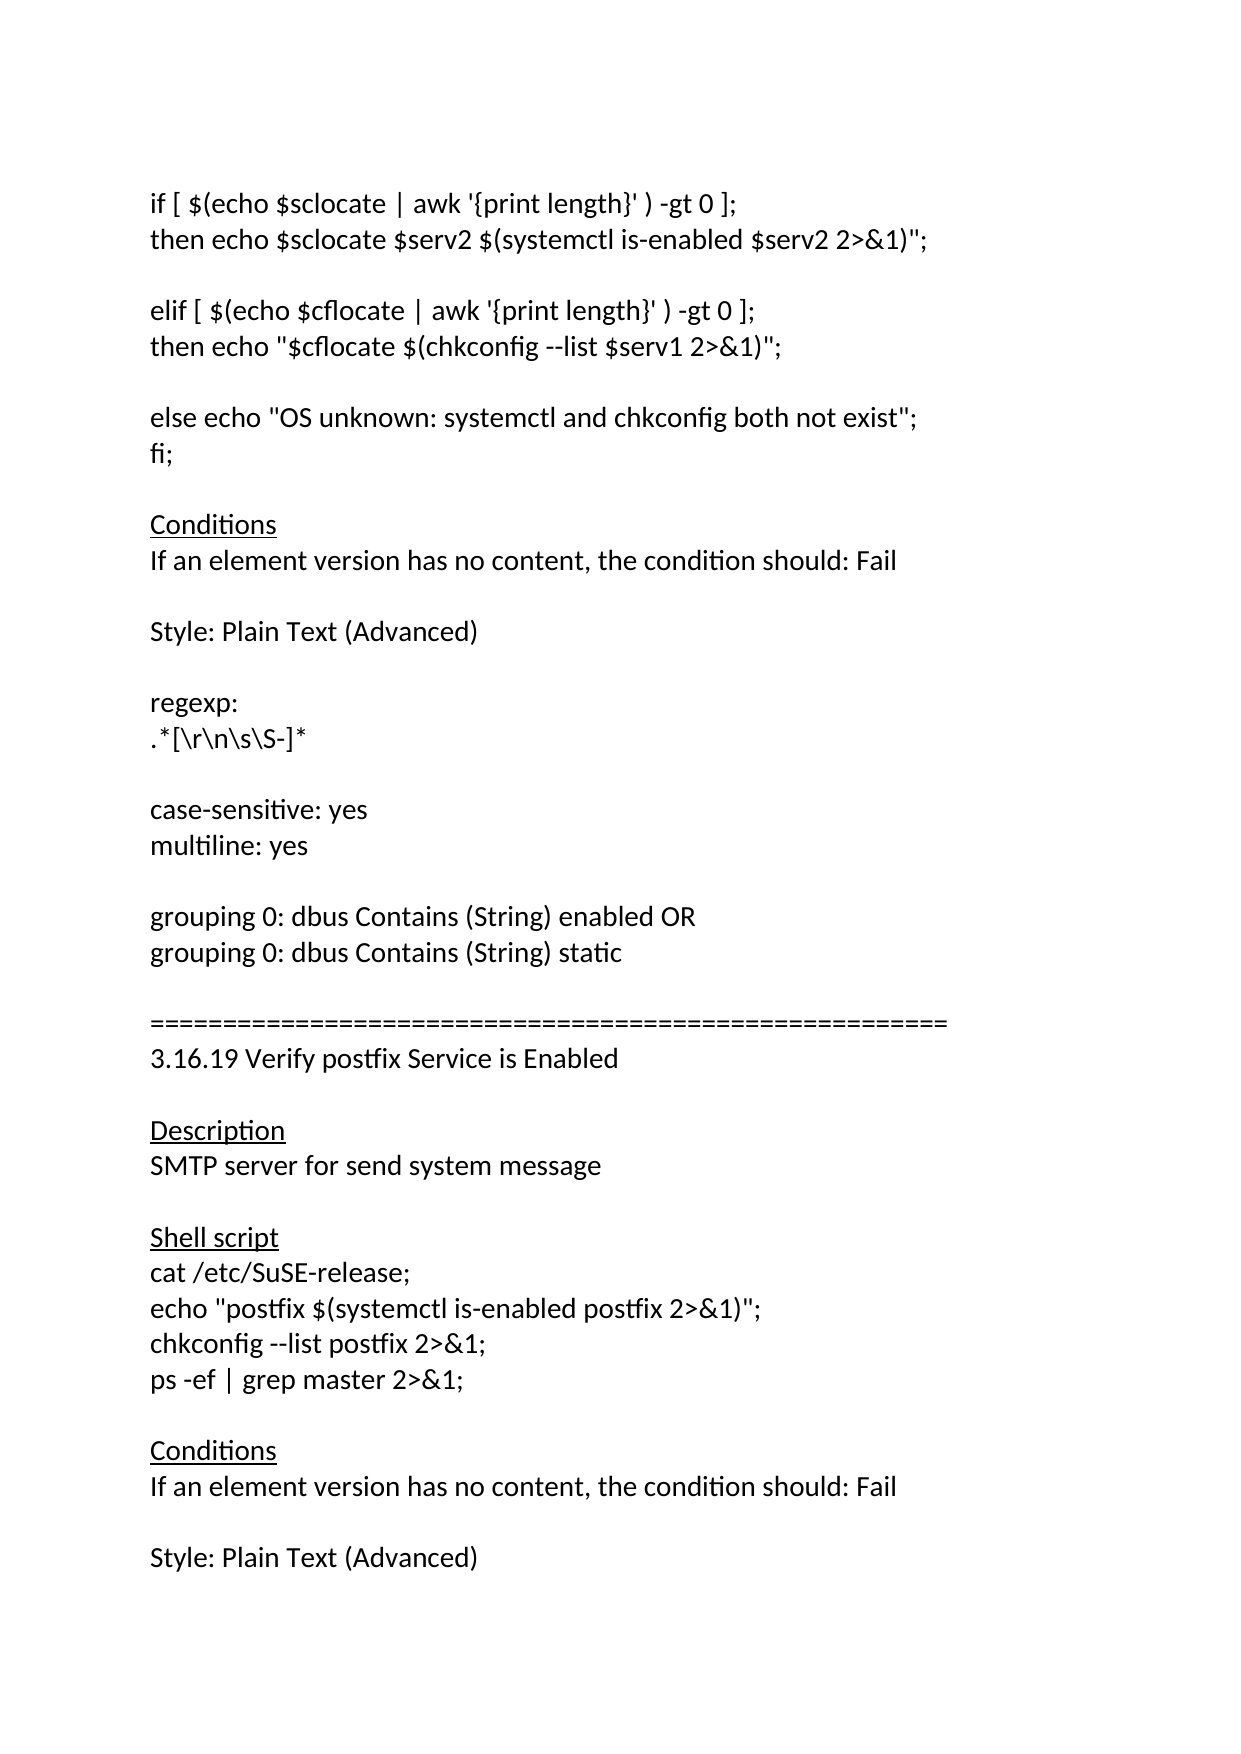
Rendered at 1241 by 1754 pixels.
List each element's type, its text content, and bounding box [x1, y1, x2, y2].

text cat /etc/SuSE-release; [150, 1254, 1090, 1290]
text Shell script [150, 1219, 1090, 1254]
text If an element version has no content, the condition should: Fail [150, 1468, 1090, 1504]
text Conditions [150, 506, 1090, 542]
text grouping 0: dbus Contains (String) enabled OR [150, 898, 1090, 934]
text elif [ $(echo $cflocate | awk '{print length}' ) -gt 0 ]; [150, 292, 1090, 328]
text SMTP server for send system message [150, 1147, 1090, 1183]
text then echo "$cflocate $(chkconfig --list $serv1 2>&1)"; [150, 328, 1090, 364]
text chkconfig --list postfix 2>&1; [150, 1326, 1090, 1361]
text if [ $(echo $sclocate | awk '{print length}' ) -gt 0 ]; [150, 186, 1090, 221]
text fi; [150, 435, 1090, 471]
text case-sensitive: yes [150, 791, 1090, 827]
text echo "postfix $(systemctl is-enabled postfix 2>&1)"; [150, 1290, 1090, 1326]
text Style: Plain Text (Advanced) [150, 613, 1090, 649]
text regexp: [150, 684, 1090, 720]
text 3.16.19 Verify postfix Service is Enabled [150, 1041, 1090, 1076]
text ======================================================= [150, 1005, 1090, 1041]
text else echo "OS unknown: systemctl and chkconfig both not exist"; [150, 399, 1090, 435]
text Description [150, 1112, 1090, 1147]
text Conditions [150, 1432, 1090, 1468]
text Style: Plain Text (Advanced) [150, 1539, 1090, 1575]
text multiline: yes [150, 827, 1090, 862]
text then echo $sclocate $serv2 $(systemctl is-enabled $serv2 2>&1)"; [150, 221, 1090, 257]
text grouping 0: dbus Contains (String) static [150, 934, 1090, 969]
text ps -ef | grep master 2>&1; [150, 1361, 1090, 1397]
text If an element version has no content, the condition should: Fail [150, 542, 1090, 577]
text .*[\r\n\s\S-]* [150, 720, 1090, 756]
